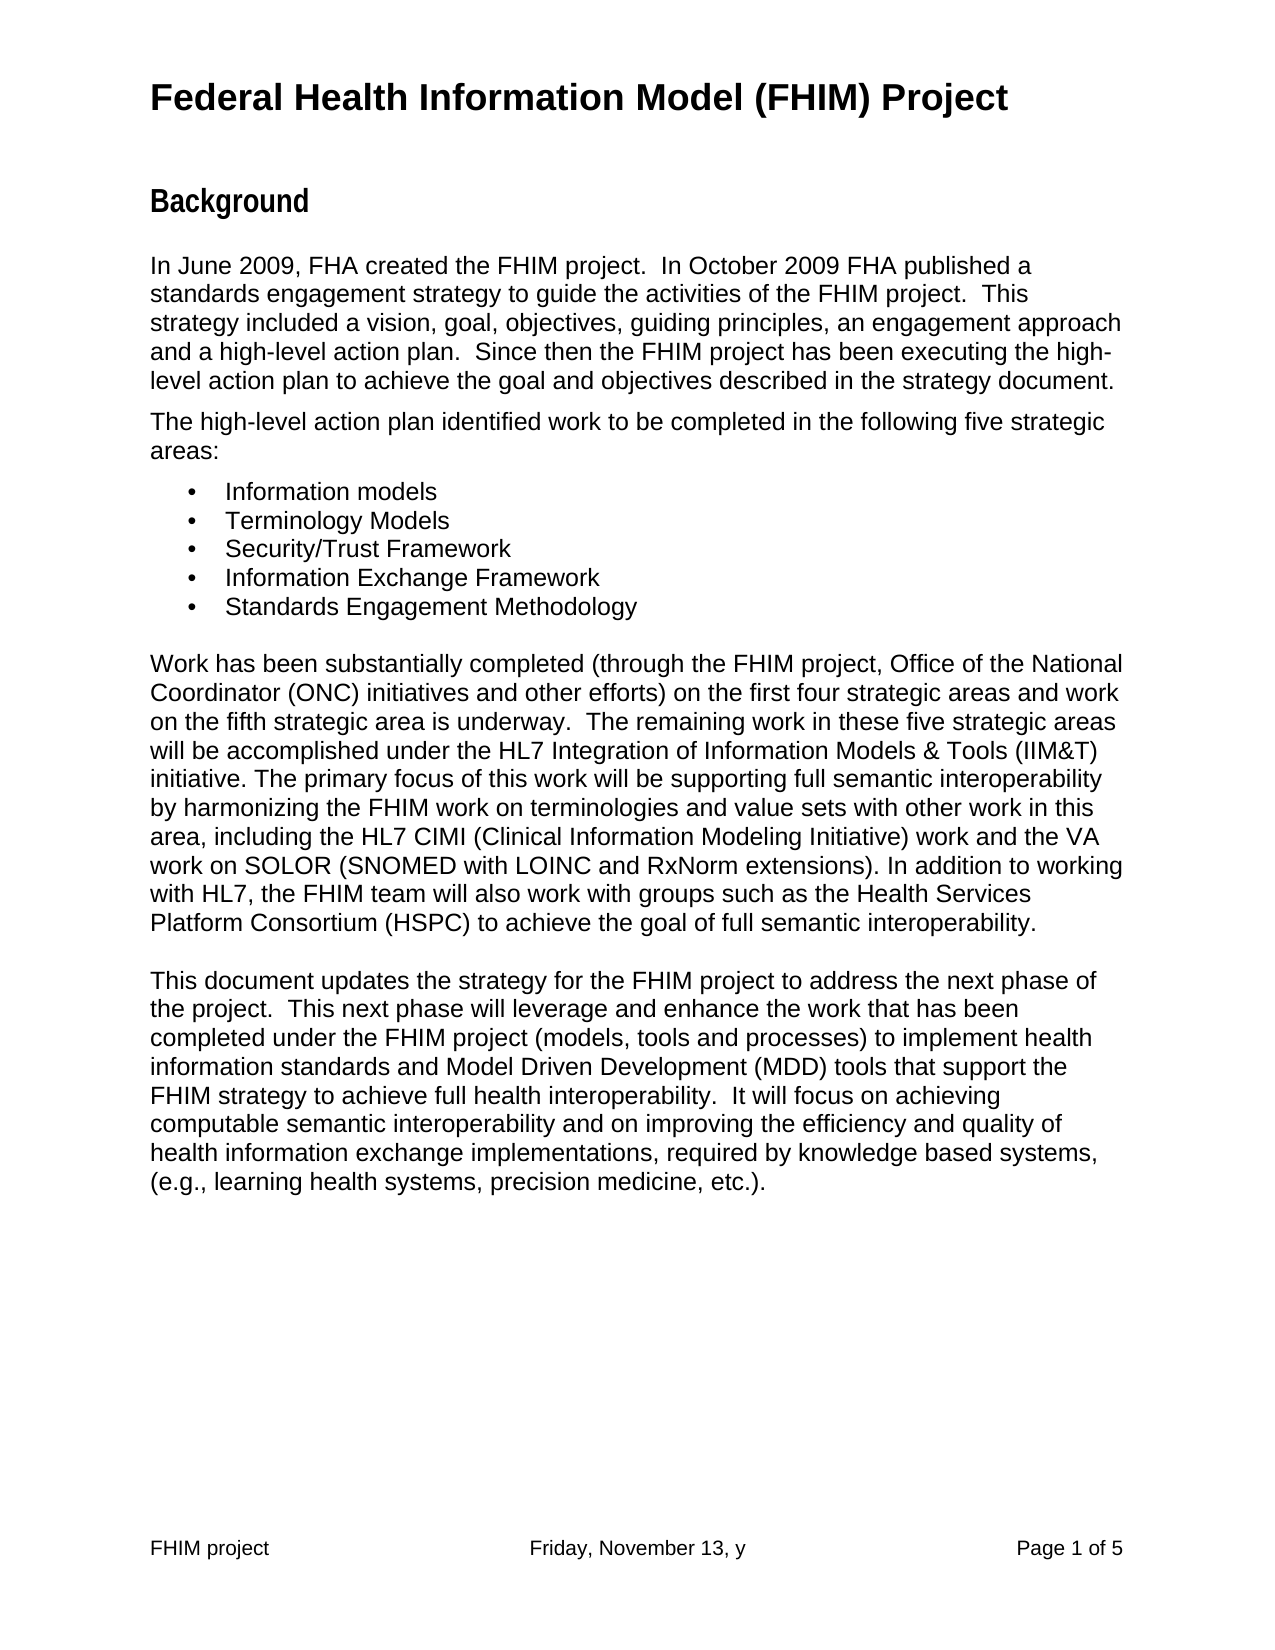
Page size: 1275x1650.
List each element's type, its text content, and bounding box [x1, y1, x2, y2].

subtitle In June 2009, FHA created the FHIM project. In October 2009 FHA published a standards engagement strategy to guide the activities of the FHIM project. This strategy included a vision, goal, objectives, guiding principles, an engagement approach and a high-level action plan. Since then the FHIM project has been executing the high-level action plan to achieve the goal and objectives described in the strategy document. [150, 251, 1125, 394]
list Standards Engagement Methodology [187, 592, 1125, 621]
text The high-level action plan identified work to be completed in the following five strategic areas: [150, 407, 1125, 464]
text This document updates the strategy for the FHIM project to address the next phase of the project. This next phase will leverage and enhance the work that has been completed under the FHIM project (models, tools and processes) to implement health information standards and Model Driven Development (MDD) tools that support the FHIM strategy to achieve full health interoperability. It will focus on achieving computable semantic interoperability and on improving the efficiency and quality of health information exchange implementations, required by knowledge based systems, (e.g., learning health systems, precision medicine, etc.). [150, 966, 1125, 1196]
text Work has been substantially completed (through the FHIM project, Office of the National Coordinator (ONC) initiatives and other efforts) on the first four strategic areas and work on the fifth strategic area is underway. The remaining work in these five strategic areas will be accomplished under the HL7 Integration of Information Models & Tools (IIM&T) initiative. The primary focus of this work will be supporting full semantic interoperability by harmonizing the FHIM work on terminologies and value sets with other work in this area, including the HL7 CIMI (Clinical Information Modeling Initiative) work and the VA work on SOLOR (SNOMED with LOINC and RxNorm extensions). In addition to working with HL7, the FHIM team will also work with groups such as the Health Services Platform Consortium (HSPC) to achieve the goal of full semantic interoperability. [150, 649, 1125, 937]
list Terminology Models [187, 506, 1125, 534]
list Information Exchange Framework [187, 563, 1125, 592]
list Information models [187, 477, 1125, 506]
subtitle Background [150, 181, 1125, 219]
list Security/Trust Framework [187, 534, 1125, 563]
